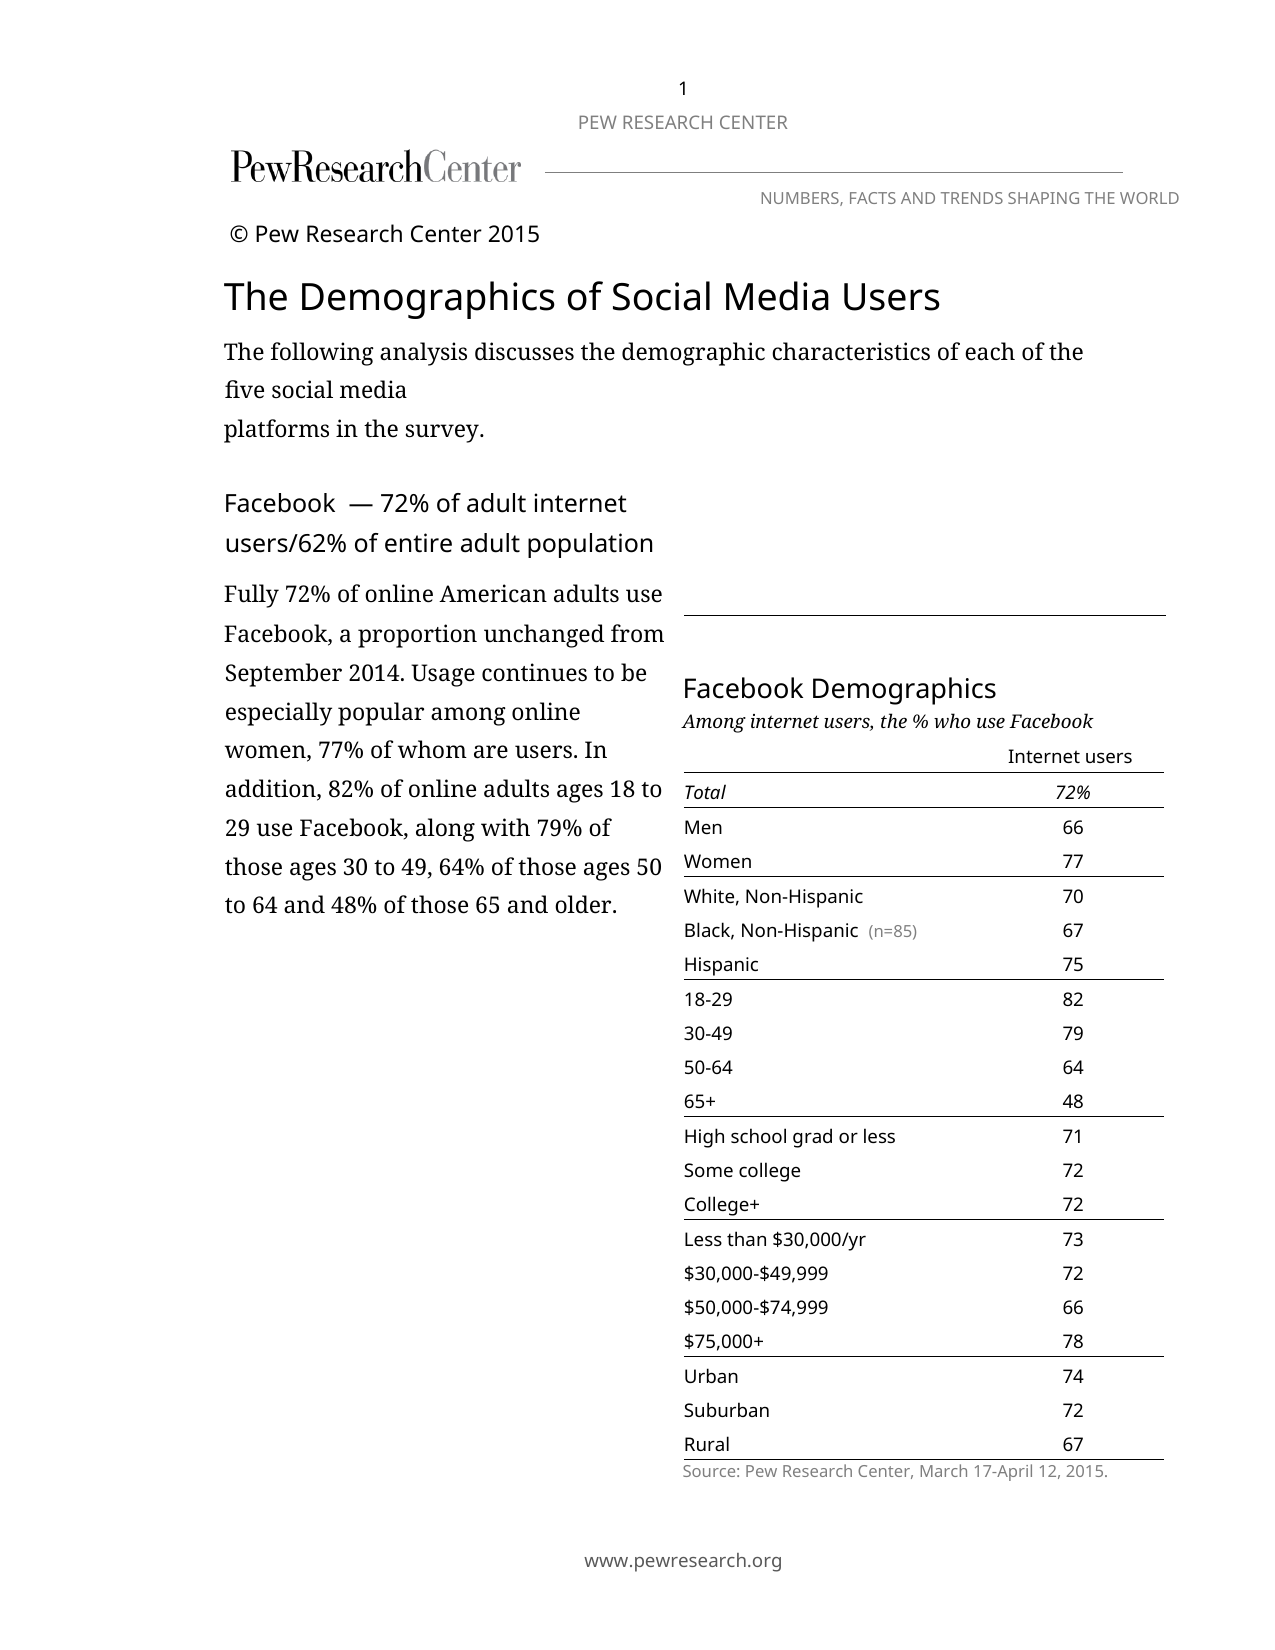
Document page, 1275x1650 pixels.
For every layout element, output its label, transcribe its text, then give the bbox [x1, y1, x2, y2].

picture [231, 149, 521, 182]
text Among internet users, the % who use Facebook [682, 709, 1125, 734]
table_cell 72 [1055, 1151, 1164, 1185]
table_cell High school grad or less [684, 1117, 1055, 1151]
table_cell $30,000-$49,999 [684, 1254, 1055, 1288]
table_cell 67 [1055, 1425, 1164, 1458]
table_cell 66 [1055, 808, 1164, 842]
subtitle Facebook — 72% of adult internet users/62% of entire adult population [223, 486, 666, 560]
table_cell $50,000-$74,999 [684, 1288, 1055, 1322]
table_header Total [684, 773, 1055, 807]
table_cell 75 [1055, 945, 1164, 979]
subtitle Facebook Demographics [682, 669, 1125, 706]
table_cell 67 [1055, 911, 1164, 945]
picture [759, 181, 1123, 213]
table_cell 66 [1055, 1288, 1164, 1322]
table_cell Black, Non-Hispanic (n=85) [684, 911, 1055, 945]
table_cell 82 [1055, 980, 1164, 1014]
table_cell Urban [684, 1357, 1055, 1391]
table_cell 78 [1055, 1322, 1164, 1356]
table_cell Less than $30,000/yr [684, 1220, 1055, 1254]
text Fully 72% of online American adults use [223, 578, 666, 609]
table_cell White, Non-Hispanic [684, 877, 1055, 911]
table_cell 48 [1055, 1082, 1164, 1116]
table_cell 72 [1055, 1391, 1164, 1424]
subtitle The Demographics of Social Media Users [223, 271, 1125, 322]
table_cell $75,000+ [684, 1322, 1055, 1356]
text Internet users [684, 743, 1125, 769]
text Facebook, a proportion unchanged from September 2014. Usage continues to be especially popular among online women, 77% of whom are users. In addition, 82% of online adults ages 18 to 29 use Facebook, along with 79% of those ages 30 to 49, 64% of those ages 50 to 64 and 48% of those 65 and older. [223, 618, 666, 921]
table_header 72% [1055, 773, 1164, 807]
table_cell 70 [1055, 877, 1164, 911]
table_cell Suburban [684, 1391, 1055, 1424]
table_cell Some college [684, 1151, 1055, 1185]
table_cell 30-49 [684, 1014, 1055, 1048]
table_cell 72 [1055, 1254, 1164, 1288]
table_cell 77 [1055, 842, 1164, 876]
table_cell 73 [1055, 1220, 1164, 1254]
table_cell 65+ [684, 1082, 1055, 1116]
table_cell 71 [1055, 1117, 1164, 1151]
table_cell Men [684, 808, 1055, 842]
table_cell College+ [684, 1185, 1055, 1219]
text platforms in the survey. [223, 413, 666, 444]
table_cell 74 [1055, 1357, 1164, 1391]
text © Pew Research Center 2015 [225, 218, 1125, 249]
text The following analysis discusses the demographic characteristics of each of the five social media [223, 336, 1125, 406]
table_cell 18-29 [684, 980, 1055, 1014]
table_cell Women [684, 842, 1055, 876]
table_cell 64 [1055, 1048, 1164, 1082]
table_cell 79 [1055, 1014, 1164, 1048]
table_cell Hispanic [684, 945, 1055, 979]
table_cell 72 [1055, 1185, 1164, 1219]
table_cell 50-64 [684, 1048, 1055, 1082]
text Source: Pew Research Center, March 17-April 12, 2015. [682, 1459, 1125, 1482]
table_cell Rural [684, 1425, 1055, 1458]
